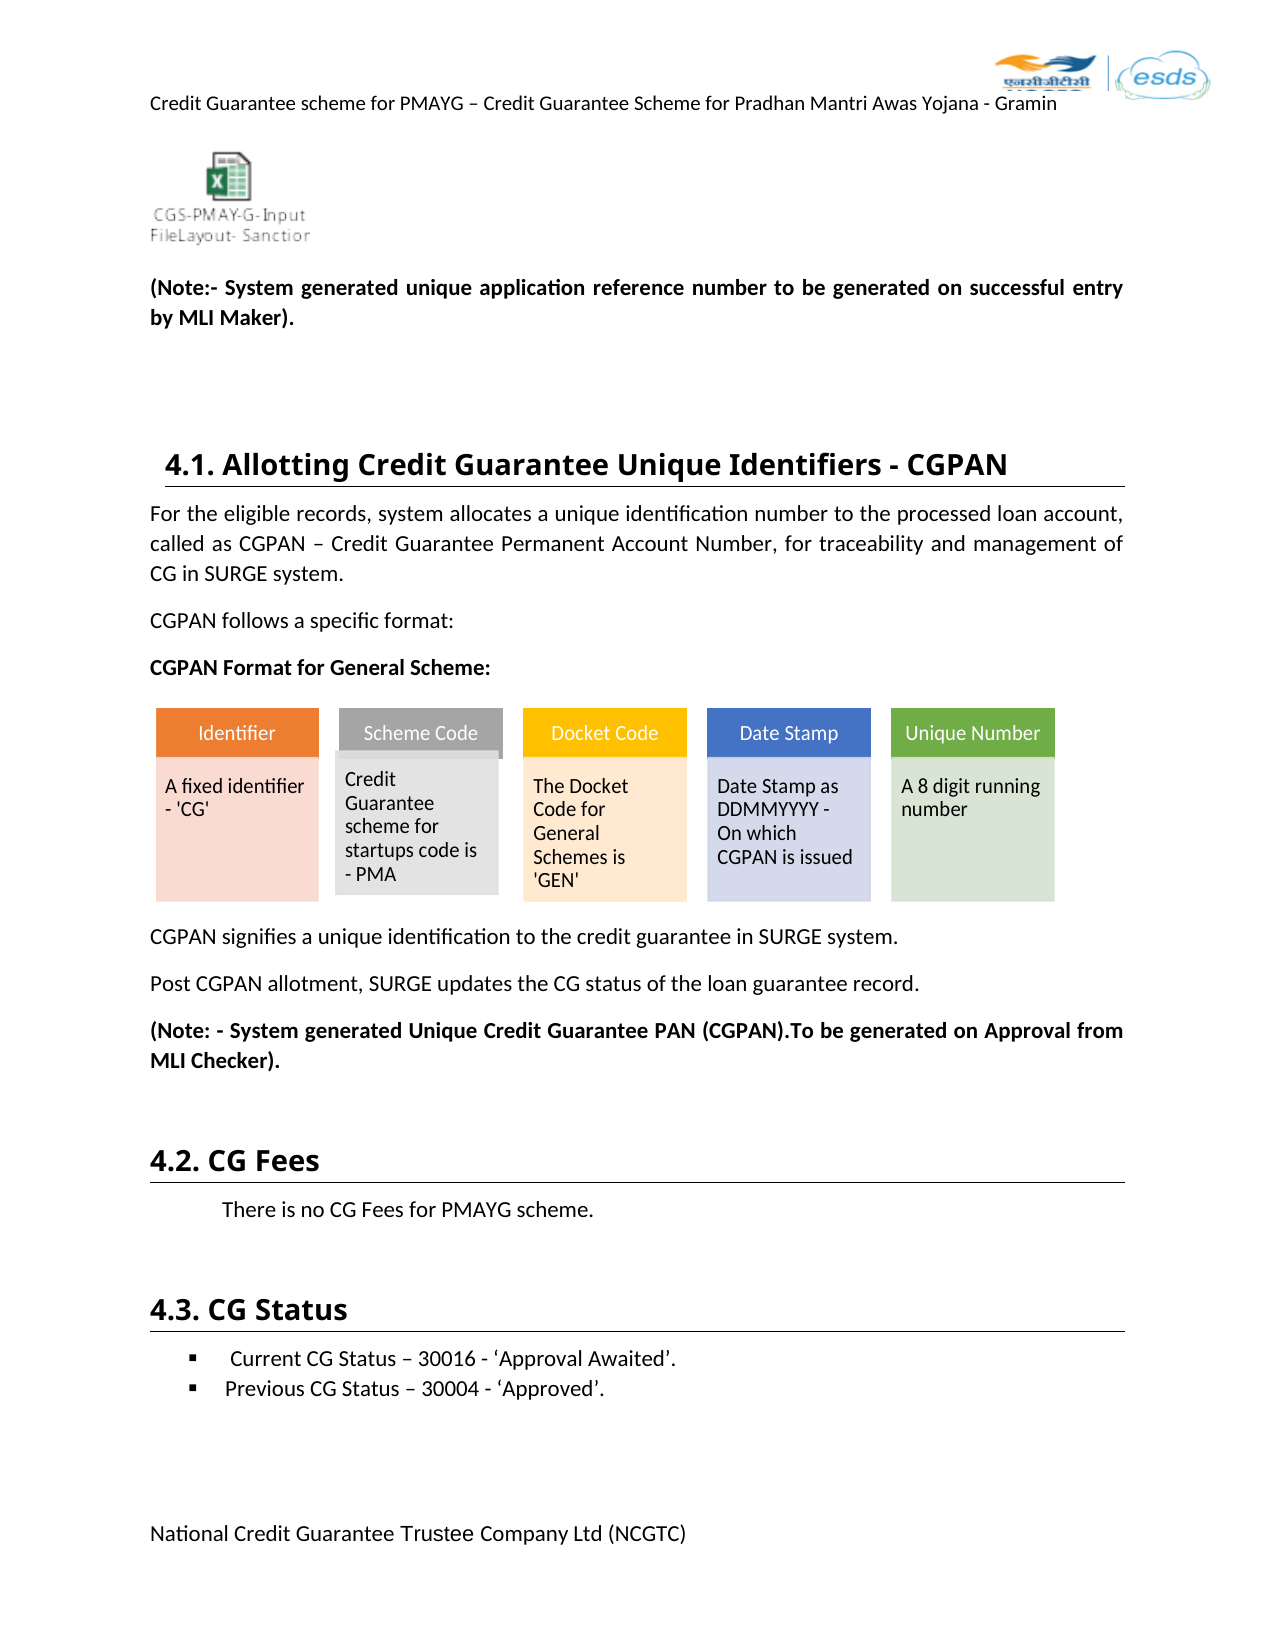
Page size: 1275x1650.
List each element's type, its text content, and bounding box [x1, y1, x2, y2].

text (Note: - System generated Unique Credit Guarantee PAN (CGPAN).To be generated on Approval from MLI Checker). [150, 1016, 1125, 1074]
text (Note:- System generated unique application reference number to be generated on successful entry by MLI Maker). [150, 273, 1125, 332]
text CGPAN follows a specific format: [150, 606, 1125, 634]
text For the eligible records, system allocates a unique identification number to the processed loan account, called as CGPAN – Credit Guarantee Permanent Account Number, for traceability and management of CG in SURGE system. [150, 499, 1125, 588]
list Current CG Status – 30016 - ‘Approval Awaited’. [187, 1344, 1125, 1372]
subtitle 4.3. CG Status [150, 1289, 1125, 1331]
text CGPAN signifies a unique identification to the credit guarantee in SURGE system. [150, 922, 1125, 950]
subtitle 4.1. Allotting Credit Guarantee Unique Identifiers - CGPAN [165, 444, 1125, 486]
list Previous CG Status – 30004 - ‘Approved’. [187, 1374, 1125, 1402]
subtitle 4.2. CG Fees [150, 1140, 1125, 1182]
text There is no CG Fees for PMAYG scheme. [150, 1195, 1125, 1223]
text Post CGPAN allotment, SURGE updates the CG status of the loan guarantee record. [150, 969, 1125, 997]
picture [988, 41, 1219, 115]
text CGPAN Format for General Scheme: [150, 653, 1125, 681]
